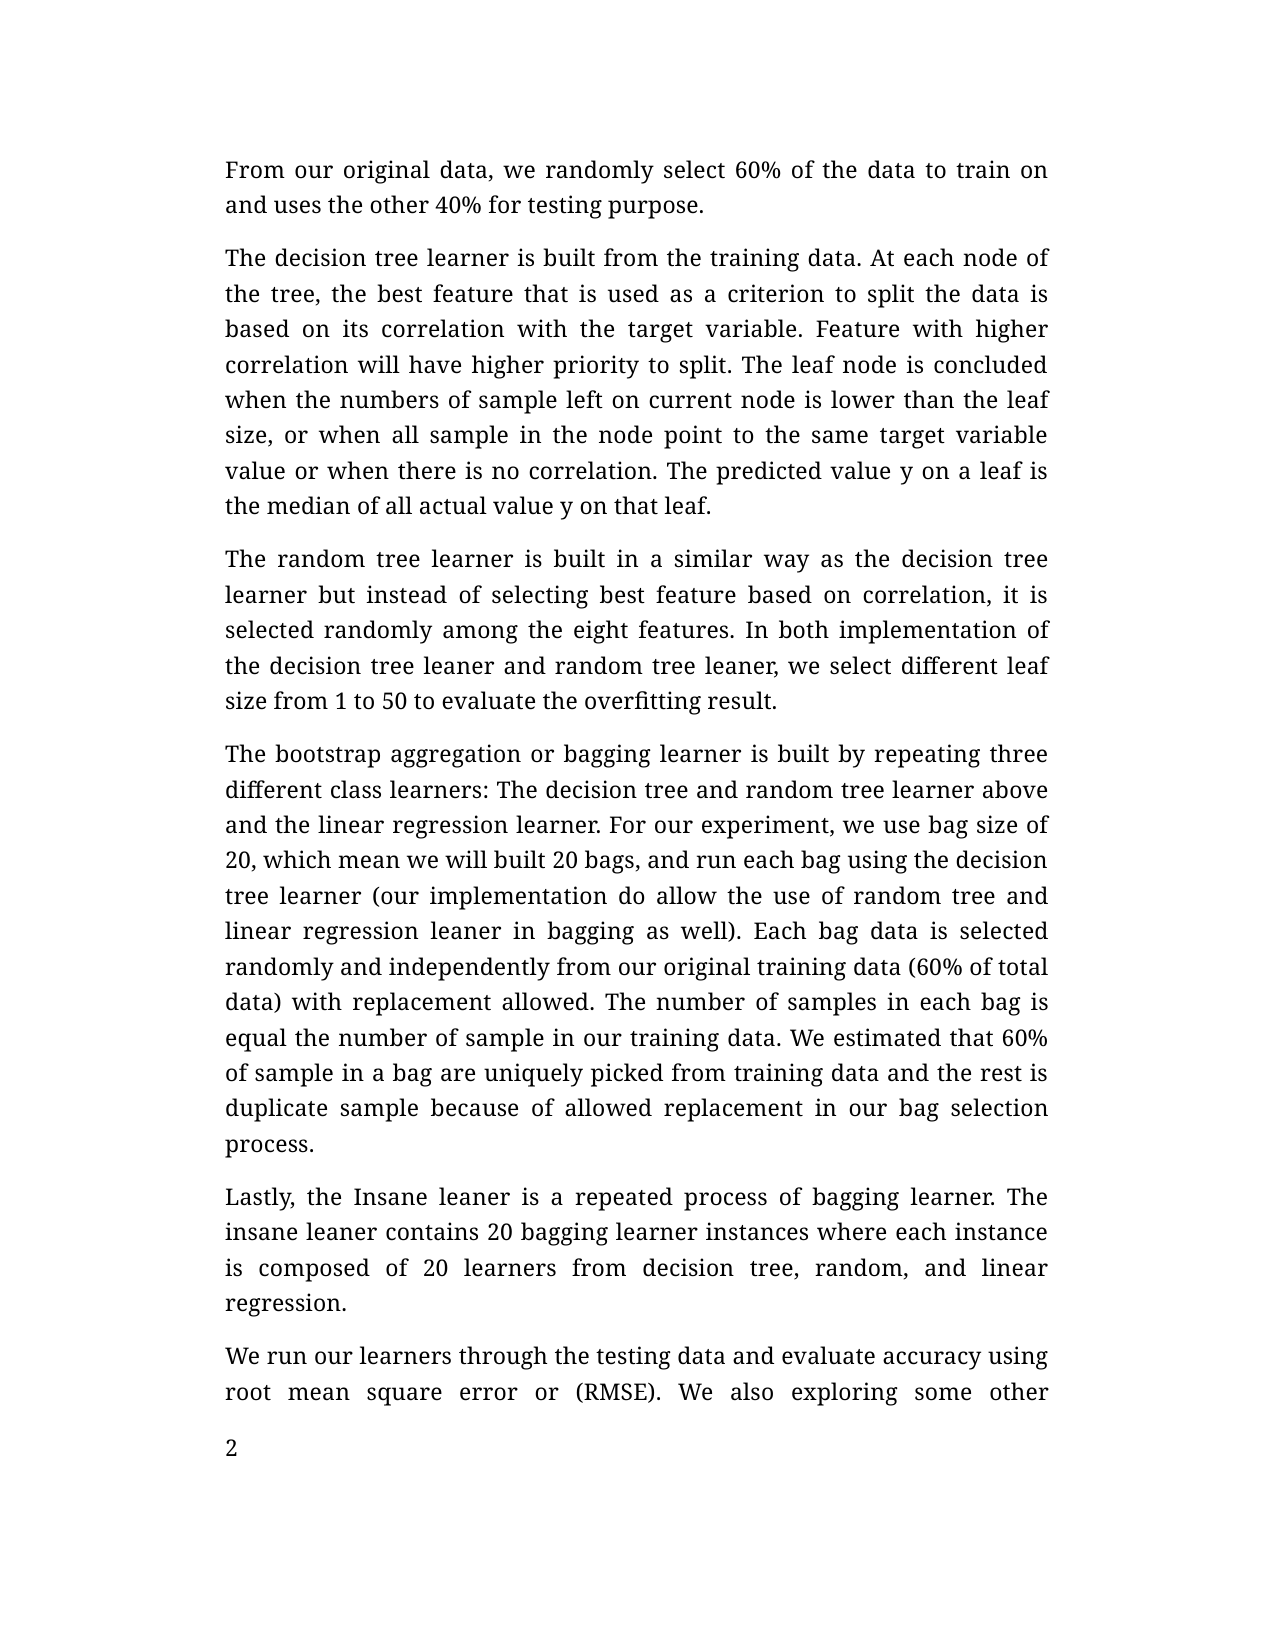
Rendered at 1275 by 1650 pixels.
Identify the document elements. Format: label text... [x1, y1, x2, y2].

text The bootstrap aggregation or bagging learner is built by repeating three different class learners: The decision tree and random tree learner above and the linear regression learner. For our experiment, we use bag size of 20, which mean we will built 20 bags, and run each bag using the decision tree learner (our implementation do allow the use of random tree and linear regression leaner in bagging as well). Each bag data is selected randomly and independently from our original training data (60% of total data) with replacement allowed. The number of samples in each bag is equal the number of sample in our training data. We estimated that 60% of sample in a bag are uniquely picked from training data and the rest is duplicate sample because of allowed replacement in our bag selection process. [225, 734, 1050, 1159]
text From our original data, we randomly select 60% of the data to train on and uses the other 40% for testing purpose. [225, 150, 1050, 221]
text The random tree learner is built in a similar way as the decision tree learner but instead of selecting best feature based on correlation, it is selected randomly among the eight features. In both implementation of the decision tree leaner and random tree leaner, we select different leaf size from 1 to 50 to evaluate the overfitting result. [225, 539, 1050, 717]
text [225, 1336, 1050, 1407]
text Lastly, the Insane leaner is a repeated process of bagging learner. The insane leaner contains 20 bagging learner instances where each instance is composed of 20 learners from decision tree, random, and linear regression. [225, 1177, 1050, 1319]
text The decision tree learner is built from the training data. At each node of the tree, the best feature that is used as a criterion to split the data is based on its correlation with the target variable. Feature with higher correlation will have higher priority to split. The leaf node is concluded when the numbers of sample left on current node is lower than the leaf size, or when all sample in the node point to the same target variable value or when there is no correlation. The predicted value y on a leaf is the median of all actual value y on that leaf. [225, 238, 1050, 522]
